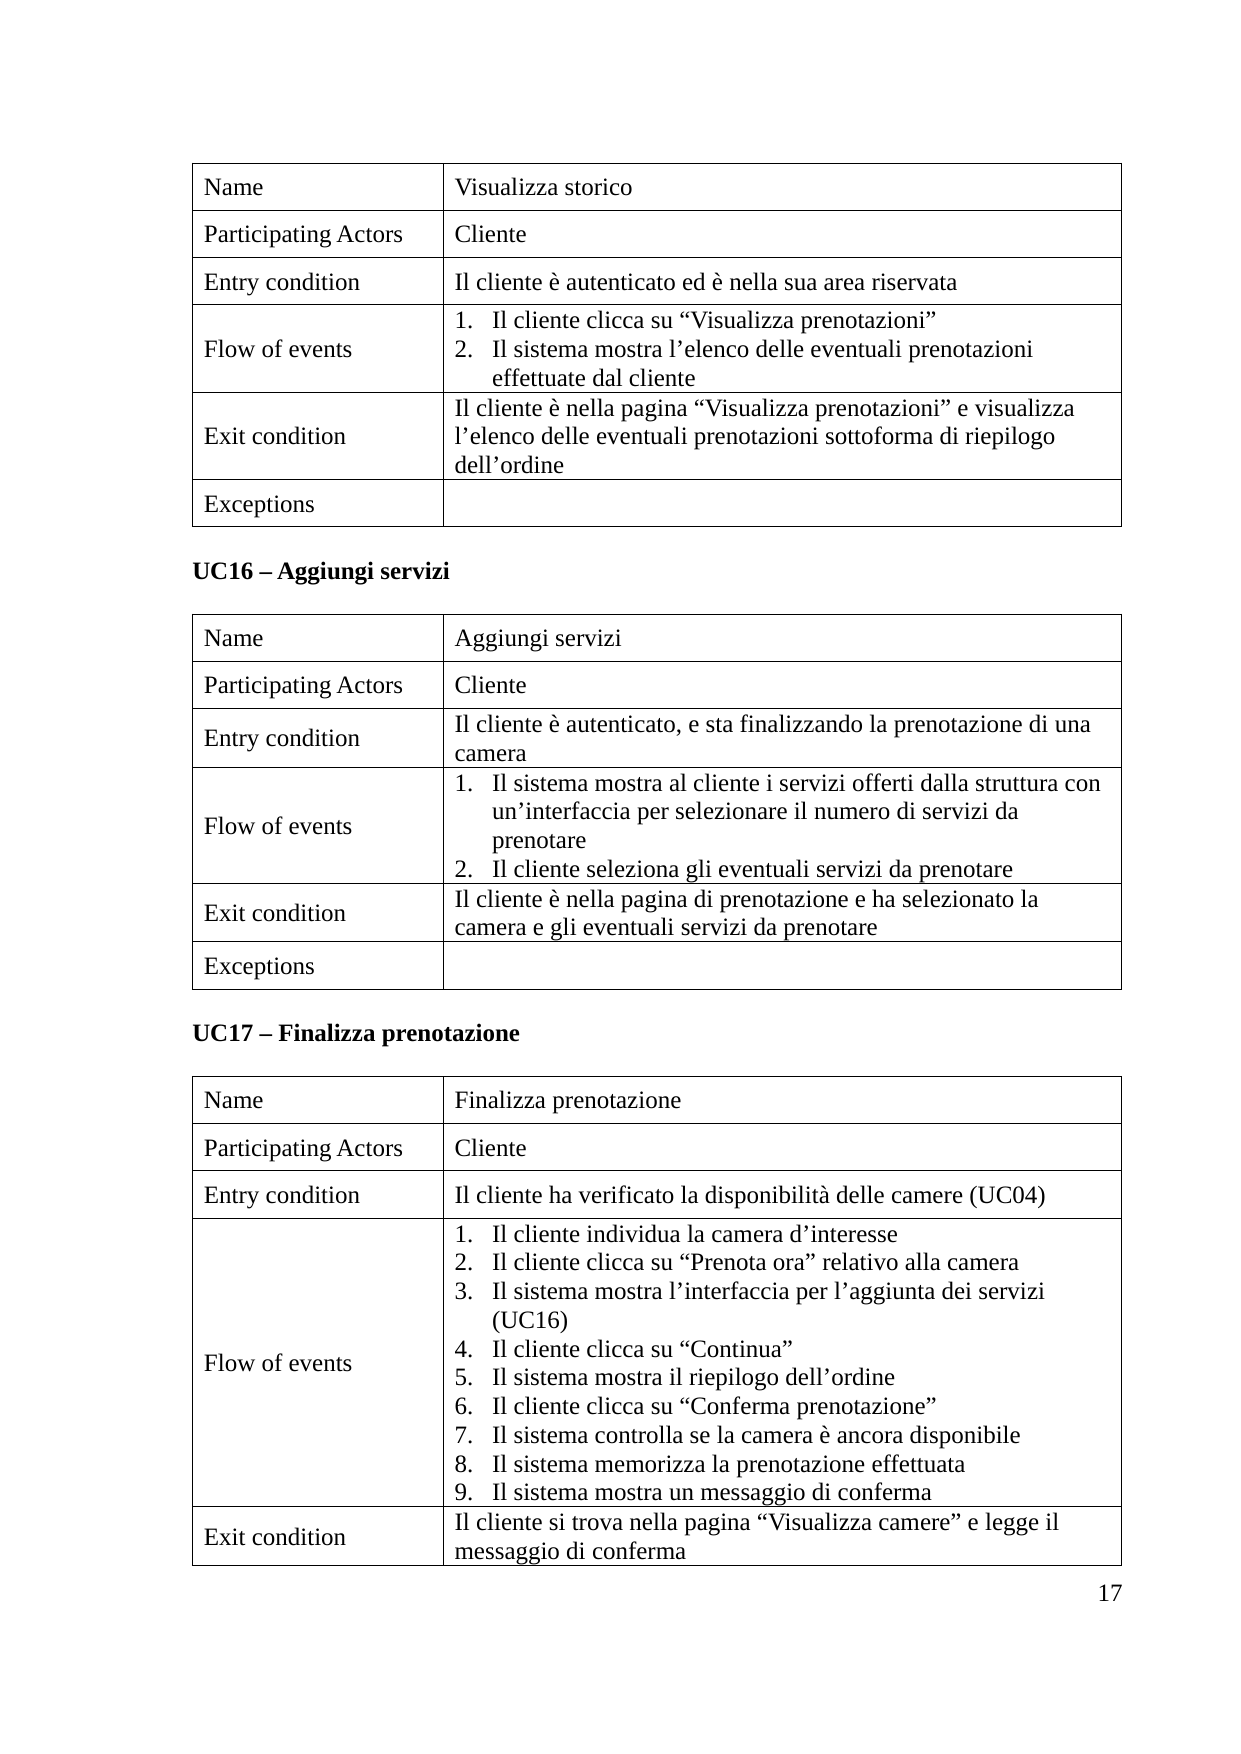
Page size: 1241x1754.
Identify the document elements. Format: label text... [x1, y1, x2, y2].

table_cell Exit condition [193, 393, 443, 479]
table_cell [444, 942, 1121, 988]
table_cell [444, 480, 1121, 526]
table_cell Cliente [444, 662, 1121, 708]
table_cell Cliente [444, 1124, 1121, 1170]
table_cell Participating Actors [193, 662, 443, 708]
table_header Aggiungi servizi [444, 615, 1121, 661]
table_cell Entry condition [193, 1171, 443, 1218]
table_cell Participating Actors [193, 211, 443, 257]
table_header Name [193, 164, 443, 210]
table_cell Flow of events [193, 768, 443, 883]
table_header Finalizza prenotazione [444, 1077, 1121, 1123]
table_cell Entry condition [193, 709, 443, 767]
table_cell Participating Actors [193, 1124, 443, 1170]
table_cell Exceptions [193, 480, 443, 526]
table_cell Il cliente si trova nella pagina “Visualizza camere” e legge il messaggio di conferma [444, 1507, 1121, 1565]
table_cell Il cliente clicca su “Visualizza prenotazioni” Il sistema mostra l’elenco delle eventuali prenotazioni effettuate dal cliente [444, 305, 1121, 392]
table_header Visualizza storico [444, 164, 1121, 210]
text UC17 – Finalizza prenotazione [192, 1018, 1122, 1047]
table_cell Entry condition [193, 258, 443, 304]
table_cell Exit condition [193, 1507, 443, 1565]
text UC16 – Aggiungi servizi [192, 556, 1122, 585]
table_cell Exceptions [193, 942, 443, 988]
table_header Name [193, 1077, 443, 1123]
table_cell Il cliente individua la camera d’interesse Il cliente clicca su “Prenota ora” relativo alla camera Il sistema mostra l’interfaccia per l’aggiunta dei servizi (UC16) Il cliente clicca su “Continua” Il sistema mostra il riepilogo dell’ordine Il cliente clicca su “Conferma prenotazione” Il sistema controlla se la camera è ancora disponibile Il sistema memorizza la prenotazione effettuata Il sistema mostra un messaggio di conferma [444, 1219, 1121, 1506]
table_cell Il cliente ha verificato la disponibilità delle camere (UC04) [444, 1171, 1121, 1218]
table_cell Flow of events [193, 305, 443, 392]
table_cell Il cliente è nella pagina di prenotazione e ha selezionato la camera e gli eventuali servizi da prenotare [444, 884, 1121, 941]
table_cell Flow of events [193, 1219, 443, 1506]
table_cell Il cliente è autenticato, e sta finalizzando la prenotazione di una camera [444, 709, 1121, 767]
table_cell Cliente [444, 211, 1121, 257]
table_header Name [193, 615, 443, 661]
table_cell Exit condition [193, 884, 443, 941]
table_cell Il cliente è nella pagina “Visualizza prenotazioni” e visualizza l’elenco delle eventuali prenotazioni sottoforma di riepilogo dell’ordine [444, 393, 1121, 479]
table_cell Il cliente è autenticato ed è nella sua area riservata [444, 258, 1121, 304]
table_cell Il sistema mostra al cliente i servizi offerti dalla struttura con un’interfaccia per selezionare il numero di servizi da prenotare Il cliente seleziona gli eventuali servizi da prenotare [444, 768, 1121, 883]
